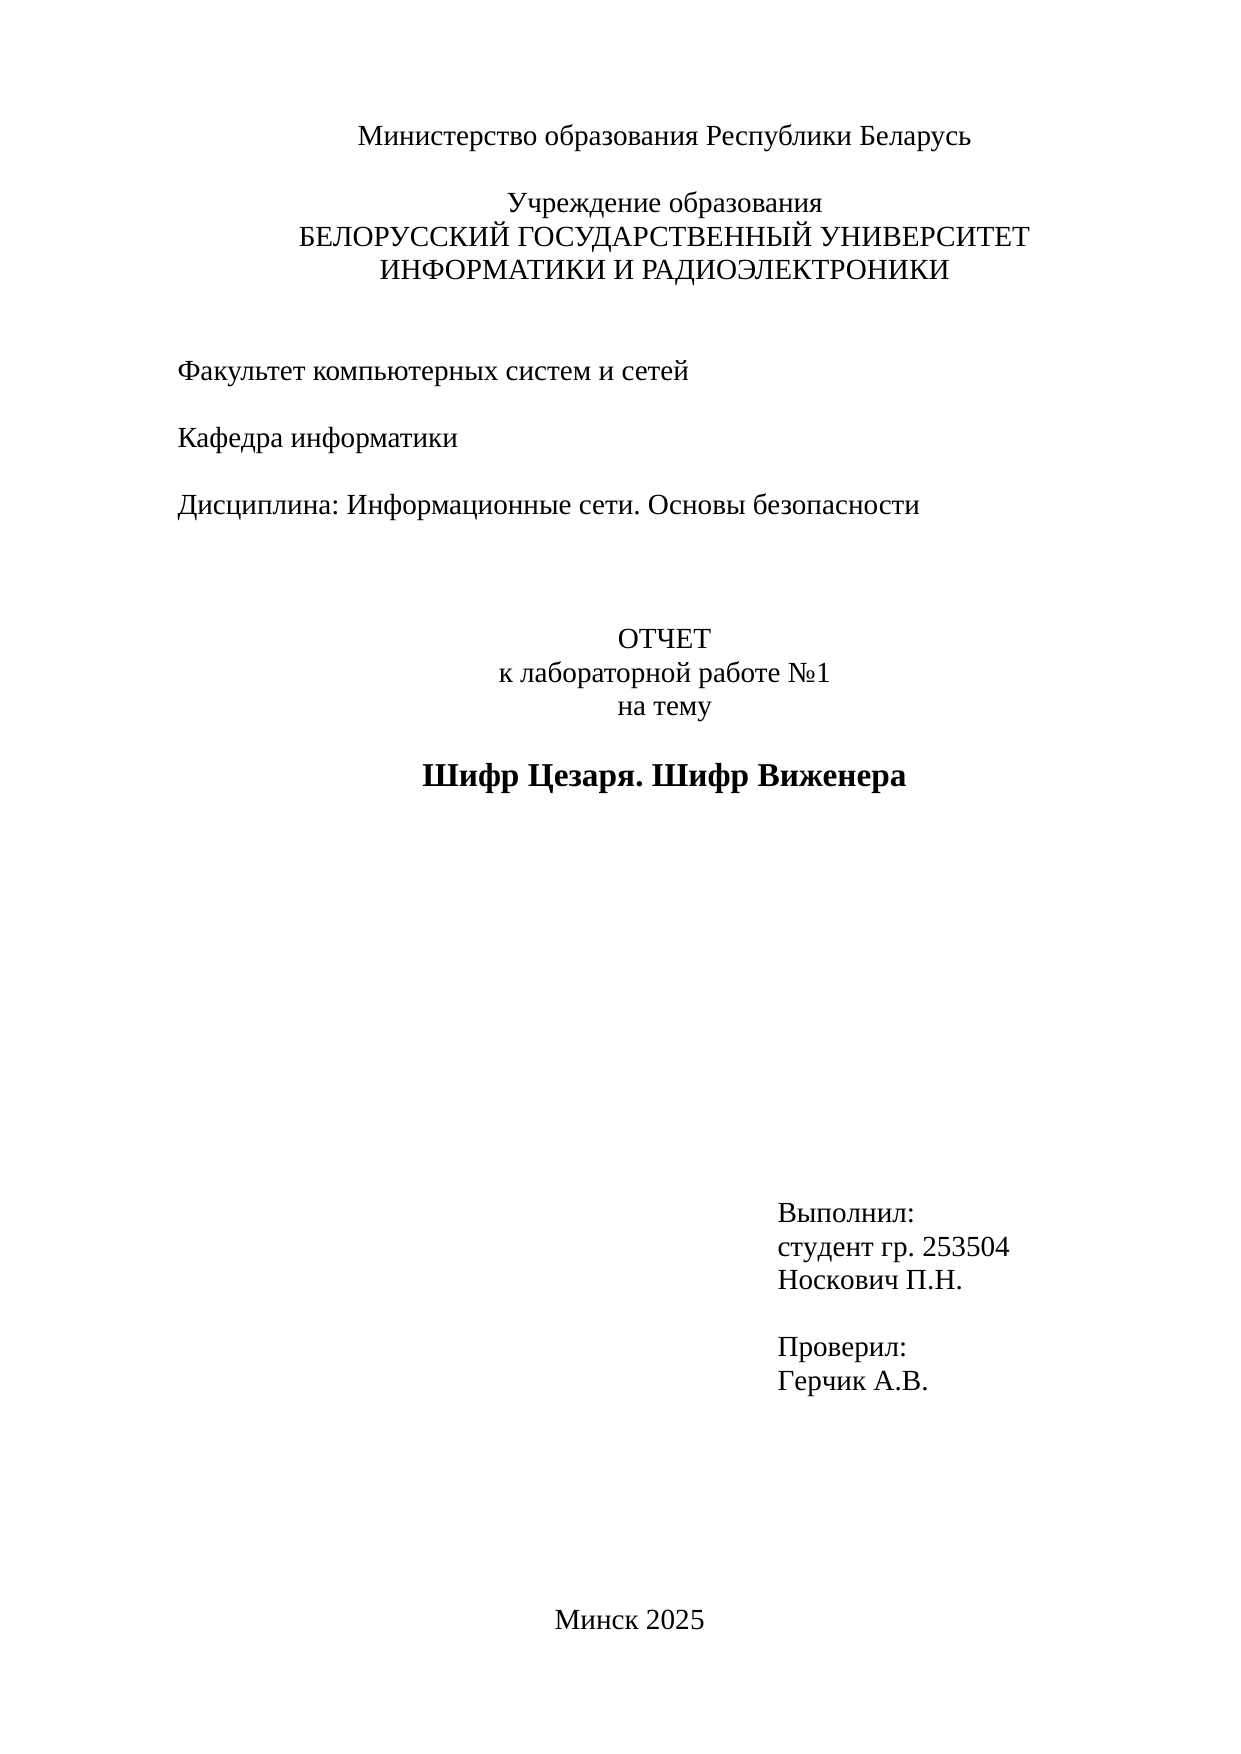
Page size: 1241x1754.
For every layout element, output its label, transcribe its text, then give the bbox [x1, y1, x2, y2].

text ИНФОРМАТИКИ И РАДИОЭЛЕКТРОНИКИ [177, 252, 1152, 286]
text БЕЛОРУССКИЙ ГОСУДАРСТВЕННЫЙ УНИВЕРСИТЕТ [177, 219, 1152, 252]
text Кафедра информатики [177, 420, 1152, 453]
text на тему [177, 688, 1152, 722]
text Проверил: [777, 1329, 1019, 1363]
text Выполнил: [777, 1195, 1058, 1229]
text Шифр Цезаря. Шифр Виженера [177, 755, 1152, 794]
text Министерство образования Республики Беларусь [177, 118, 1152, 152]
text Герчик А.В. [777, 1363, 1019, 1397]
text Учреждение образования [177, 185, 1152, 219]
text студент гр. 253504 [777, 1229, 1058, 1262]
text к лабораторной работе №1 [177, 655, 1152, 688]
text Носкович П.Н. [777, 1262, 1058, 1296]
text Факультет компьютерных систем и сетей [177, 353, 1152, 386]
text Минск 2025 [216, 1602, 1042, 1635]
text Дисциплина: Информационные сети. Основы безопасности [177, 487, 1152, 521]
text ОТЧЕТ [177, 621, 1152, 655]
